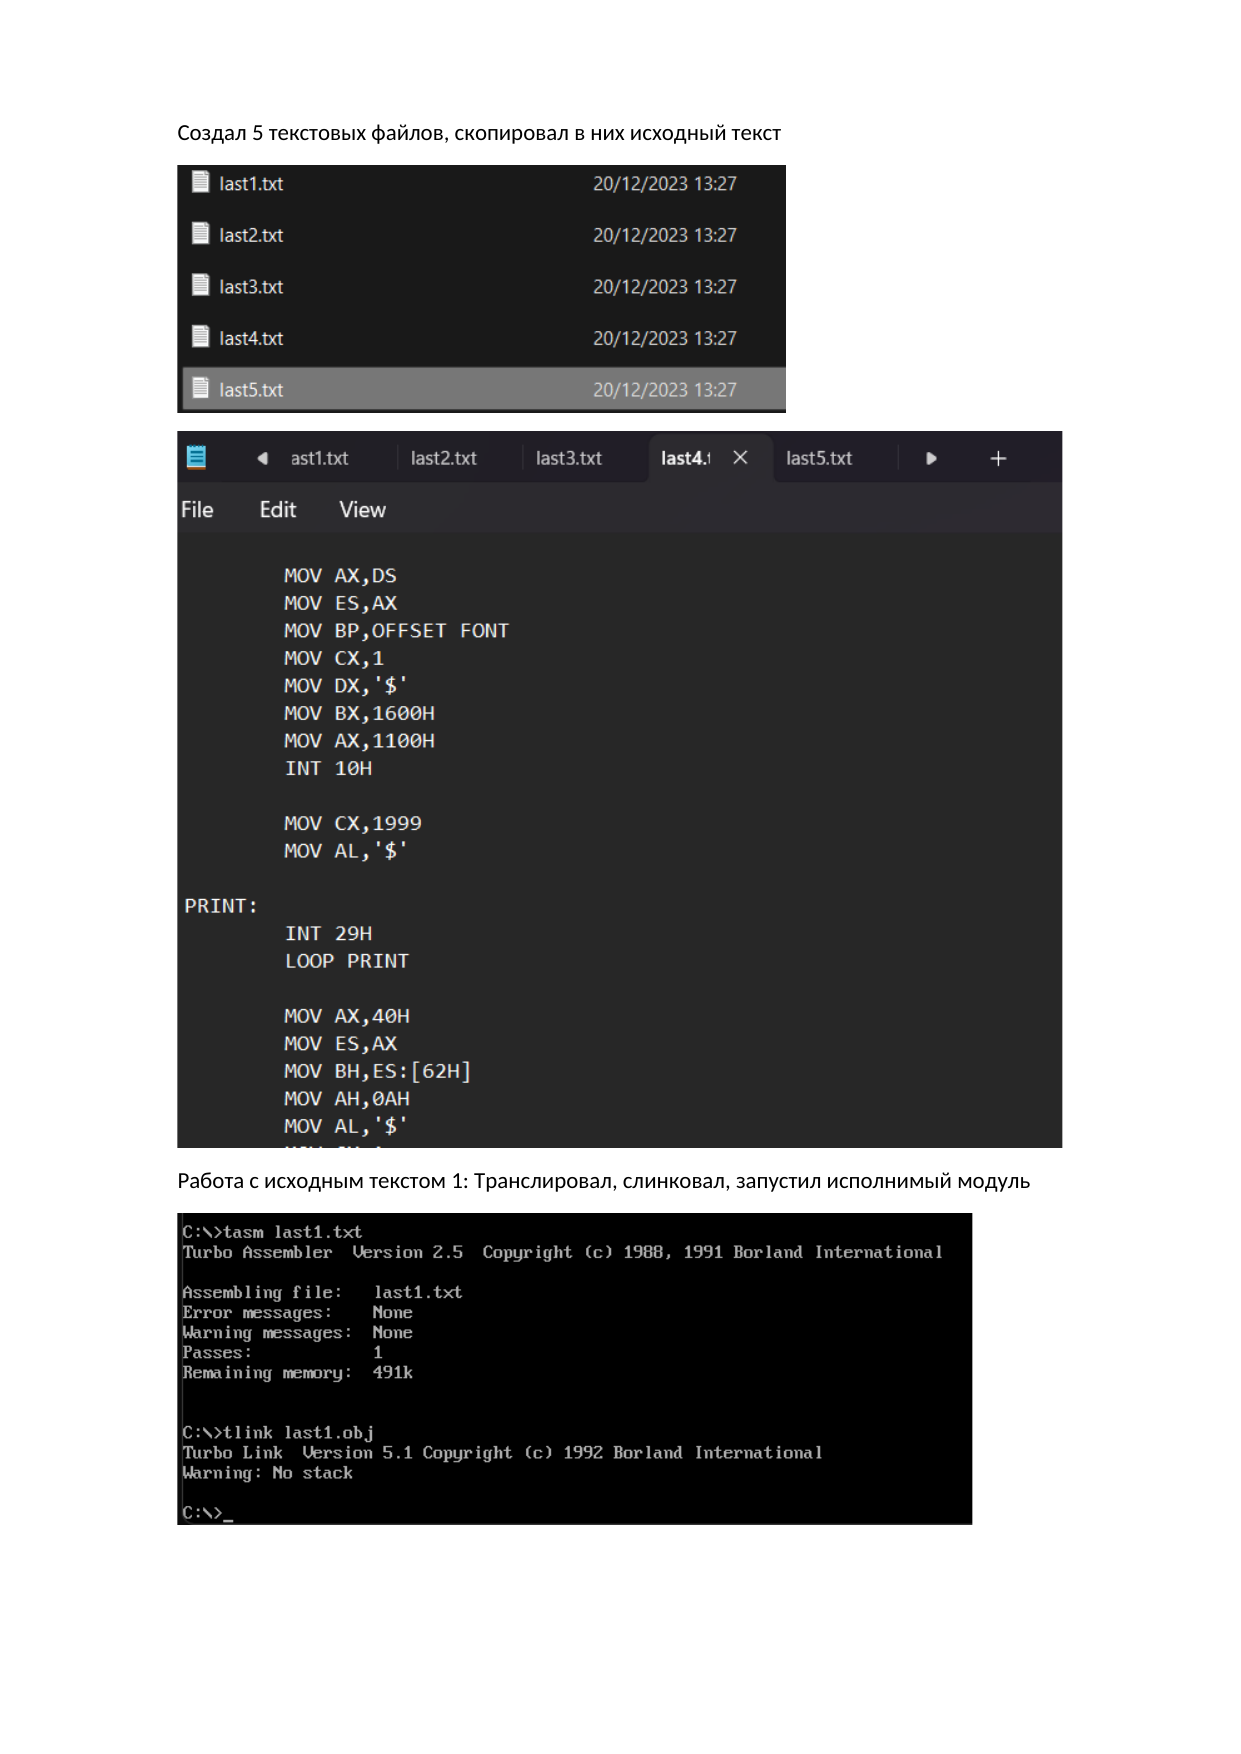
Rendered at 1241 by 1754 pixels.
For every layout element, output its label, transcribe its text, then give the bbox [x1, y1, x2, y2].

text Работа с исходным текстом 1: Транслировал, слинковал, запустил исполнимый модуль [177, 1167, 1152, 1194]
text Создал 5 текстовых файлов, скопировал в них исходный текст [177, 118, 1152, 146]
picture [177, 1213, 973, 1525]
picture [177, 165, 786, 413]
picture [177, 431, 1063, 1148]
